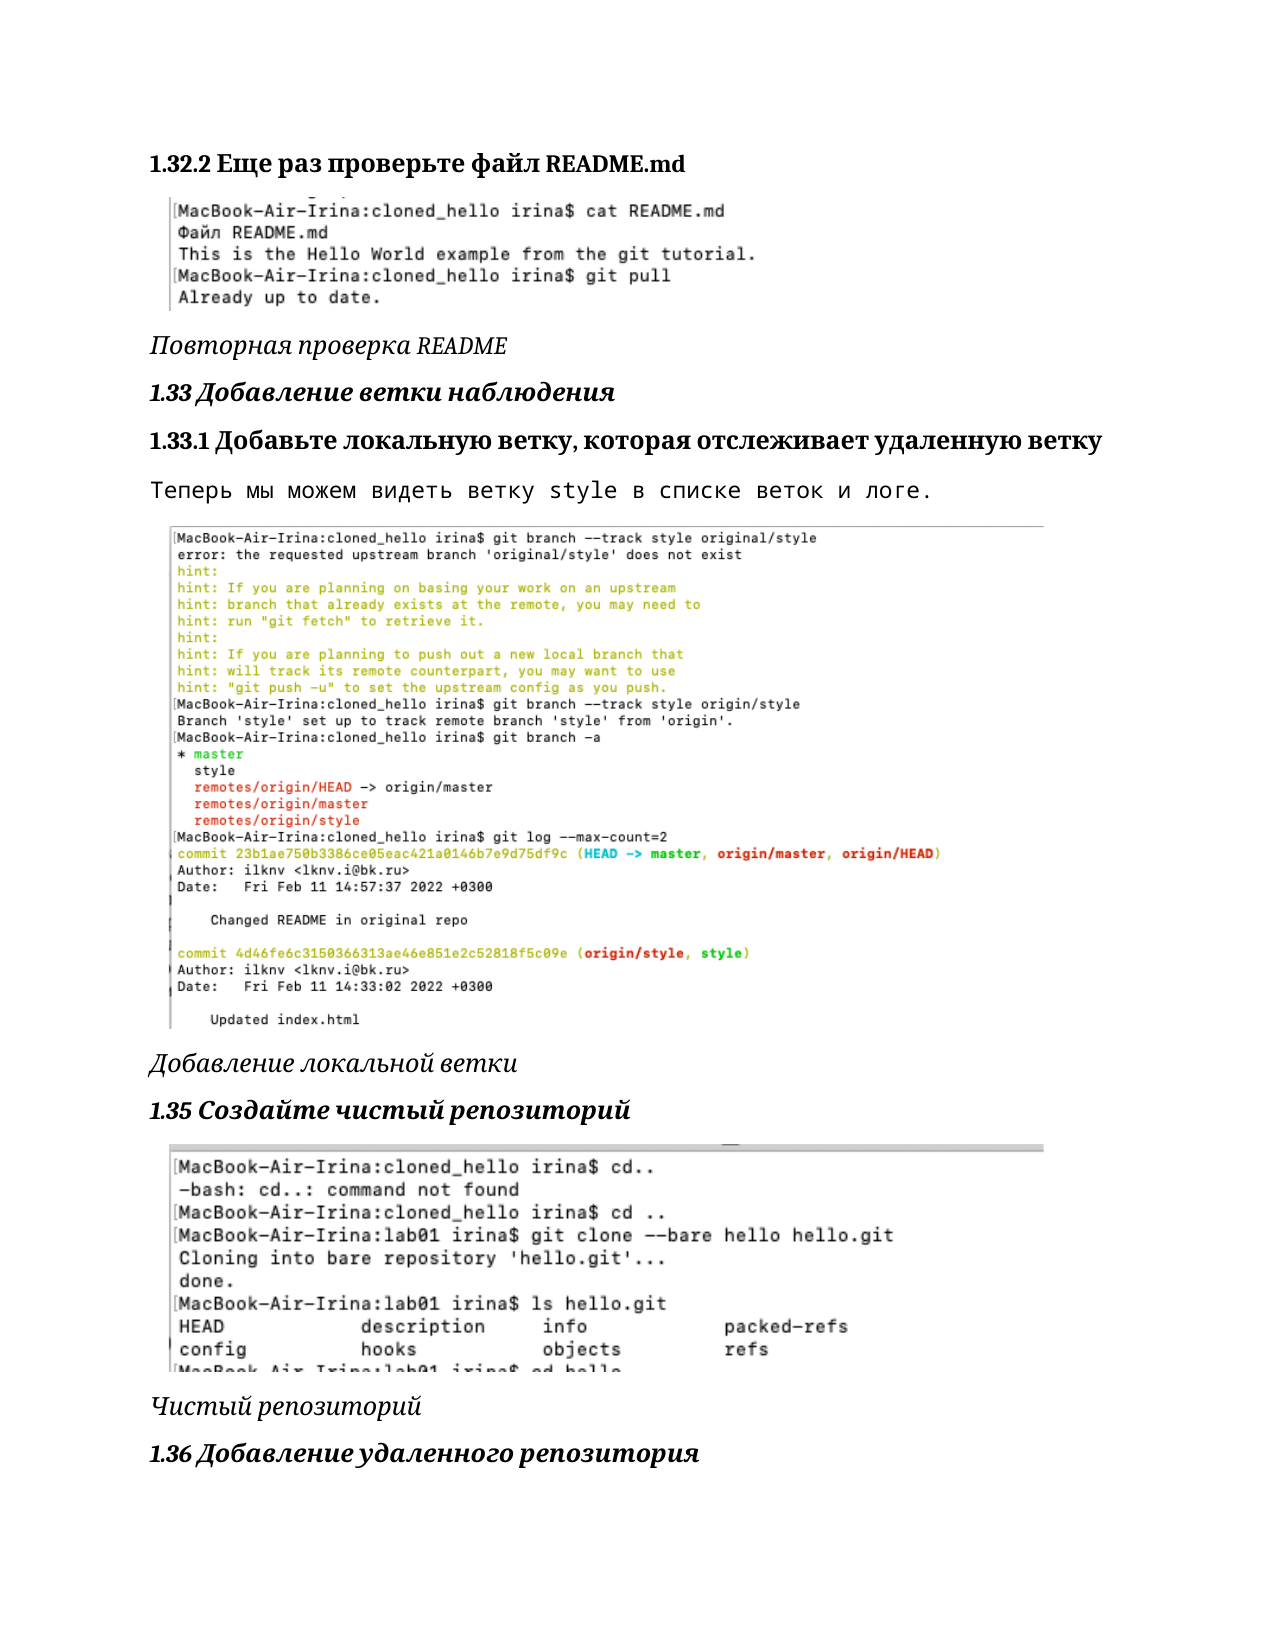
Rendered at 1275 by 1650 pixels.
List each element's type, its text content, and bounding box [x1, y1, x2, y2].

text Теперь мы можем видеть ветку style в списке веток и логе. [150, 474, 1125, 505]
text 1.32.2 Еще раз проверьте файл README.md [150, 150, 1125, 179]
picture [168, 197, 1044, 311]
picture [168, 1144, 1044, 1372]
picture [168, 526, 1044, 1029]
text 1.33 Добавление ветки наблюдения [150, 379, 1125, 408]
text Повторная проверка README [150, 332, 1125, 360]
text 1.33.1 Добавьте локальную ветку, которая отслеживает удаленную ветку [150, 427, 1125, 455]
text 1.36 Добавление удаленного репозитория [150, 1440, 1125, 1469]
text 1.35 Создайте чистый репозиторий [150, 1097, 1125, 1126]
text Чистый репозиторий [150, 1392, 1125, 1421]
text Добавление локальной ветки [150, 1050, 1125, 1078]
